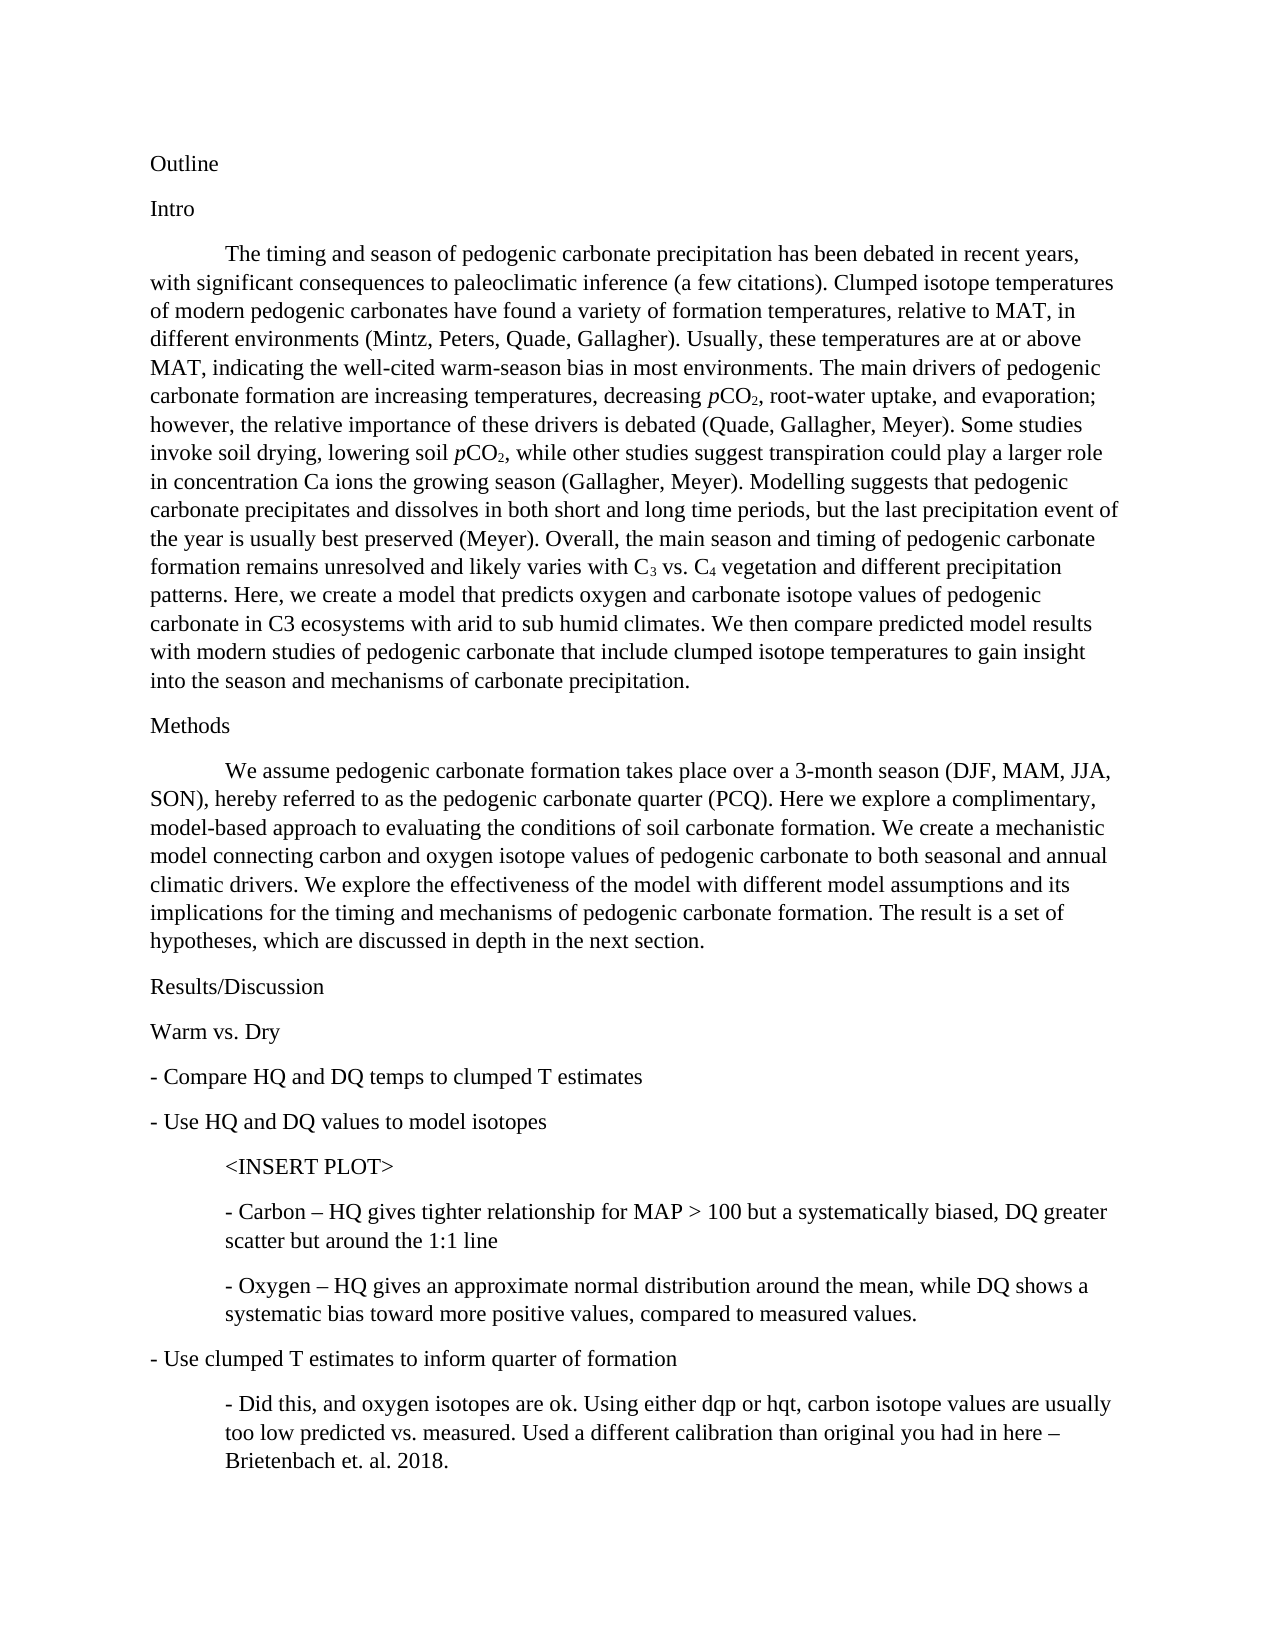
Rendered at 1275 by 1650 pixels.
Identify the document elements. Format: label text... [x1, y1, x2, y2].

text <INSERT PLOT> [150, 1153, 1125, 1179]
text Methods [150, 712, 1125, 738]
text Intro [150, 195, 1125, 221]
text - Did this, and oxygen isotopes are ok. Using either dqp or hqt, carbon isotope values are usually too low predicted vs. measured. Used a different calibration than original you had in here – Brietenbach et. al. 2018. [225, 1390, 1125, 1474]
text Results/Discussion [150, 973, 1125, 999]
text Warm vs. Dry [150, 1018, 1125, 1044]
text - Use clumped T estimates to inform quarter of formation [150, 1345, 1125, 1372]
text - Carbon – HQ gives tighter relationship for MAP > 100 but a systematically biased, DQ greater scatter but around the 1:1 line [225, 1198, 1125, 1253]
text - Compare HQ and DQ temps to clumped T estimates [150, 1063, 1125, 1089]
text - Oxygen – HQ gives an approximate normal distribution around the mean, while DQ shows a systematic bias toward more positive values, compared to measured values. [225, 1272, 1125, 1327]
text Outline [150, 150, 1125, 176]
text The timing and season of pedogenic carbonate precipitation has been debated in recent years, with significant consequences to paleoclimatic inference (a few citations). Clumped isotope temperatures of modern pedogenic carbonates have found a variety of formation temperatures, relative to MAT, in different environments (Mintz, Peters, Quade, Gallagher). Usually, these temperatures are at or above MAT, indicating the well-cited warm-season bias in most environments. The main drivers of pedogenic carbonate formation are increasing temperatures, decreasing pCO2, root-water uptake, and evaporation; however, the relative importance of these drivers is debated (Quade, Gallagher, Meyer). Some studies invoke soil drying, lowering soil pCO2, while other studies suggest transpiration could play a larger role in concentration Ca ions the growing season (Gallagher, Meyer). Modelling suggests that pedogenic carbonate precipitates and dissolves in both short and long time periods, but the last precipitation event of the year is usually best preserved (Meyer). Overall, the main season and timing of pedogenic carbonate formation remains unresolved and likely varies with C3 vs. C4 vegetation and different precipitation patterns. Here, we create a model that predicts oxygen and carbonate isotope values of pedogenic carbonate in C3 ecosystems with arid to sub humid climates. We then compare predicted model results with modern studies of pedogenic carbonate that include clumped isotope temperatures to gain insight into the season and mechanisms of carbonate precipitation. [150, 240, 1125, 693]
text We assume pedogenic carbonate formation takes place over a 3-month season (DJF, MAM, JJA, SON), hereby referred to as the pedogenic carbonate quarter (PCQ). Here we explore a complimentary, model-based approach to evaluating the conditions of soil carbonate formation. We create a mechanistic model connecting carbon and oxygen isotope values of pedogenic carbonate to both seasonal and annual climatic drivers. We explore the effectiveness of the model with different model assumptions and its implications for the timing and mechanisms of pedogenic carbonate formation. The result is a set of hypotheses, which are discussed in depth in the next section. [150, 757, 1125, 954]
text - Use HQ and DQ values to model isotopes [150, 1108, 1125, 1134]
